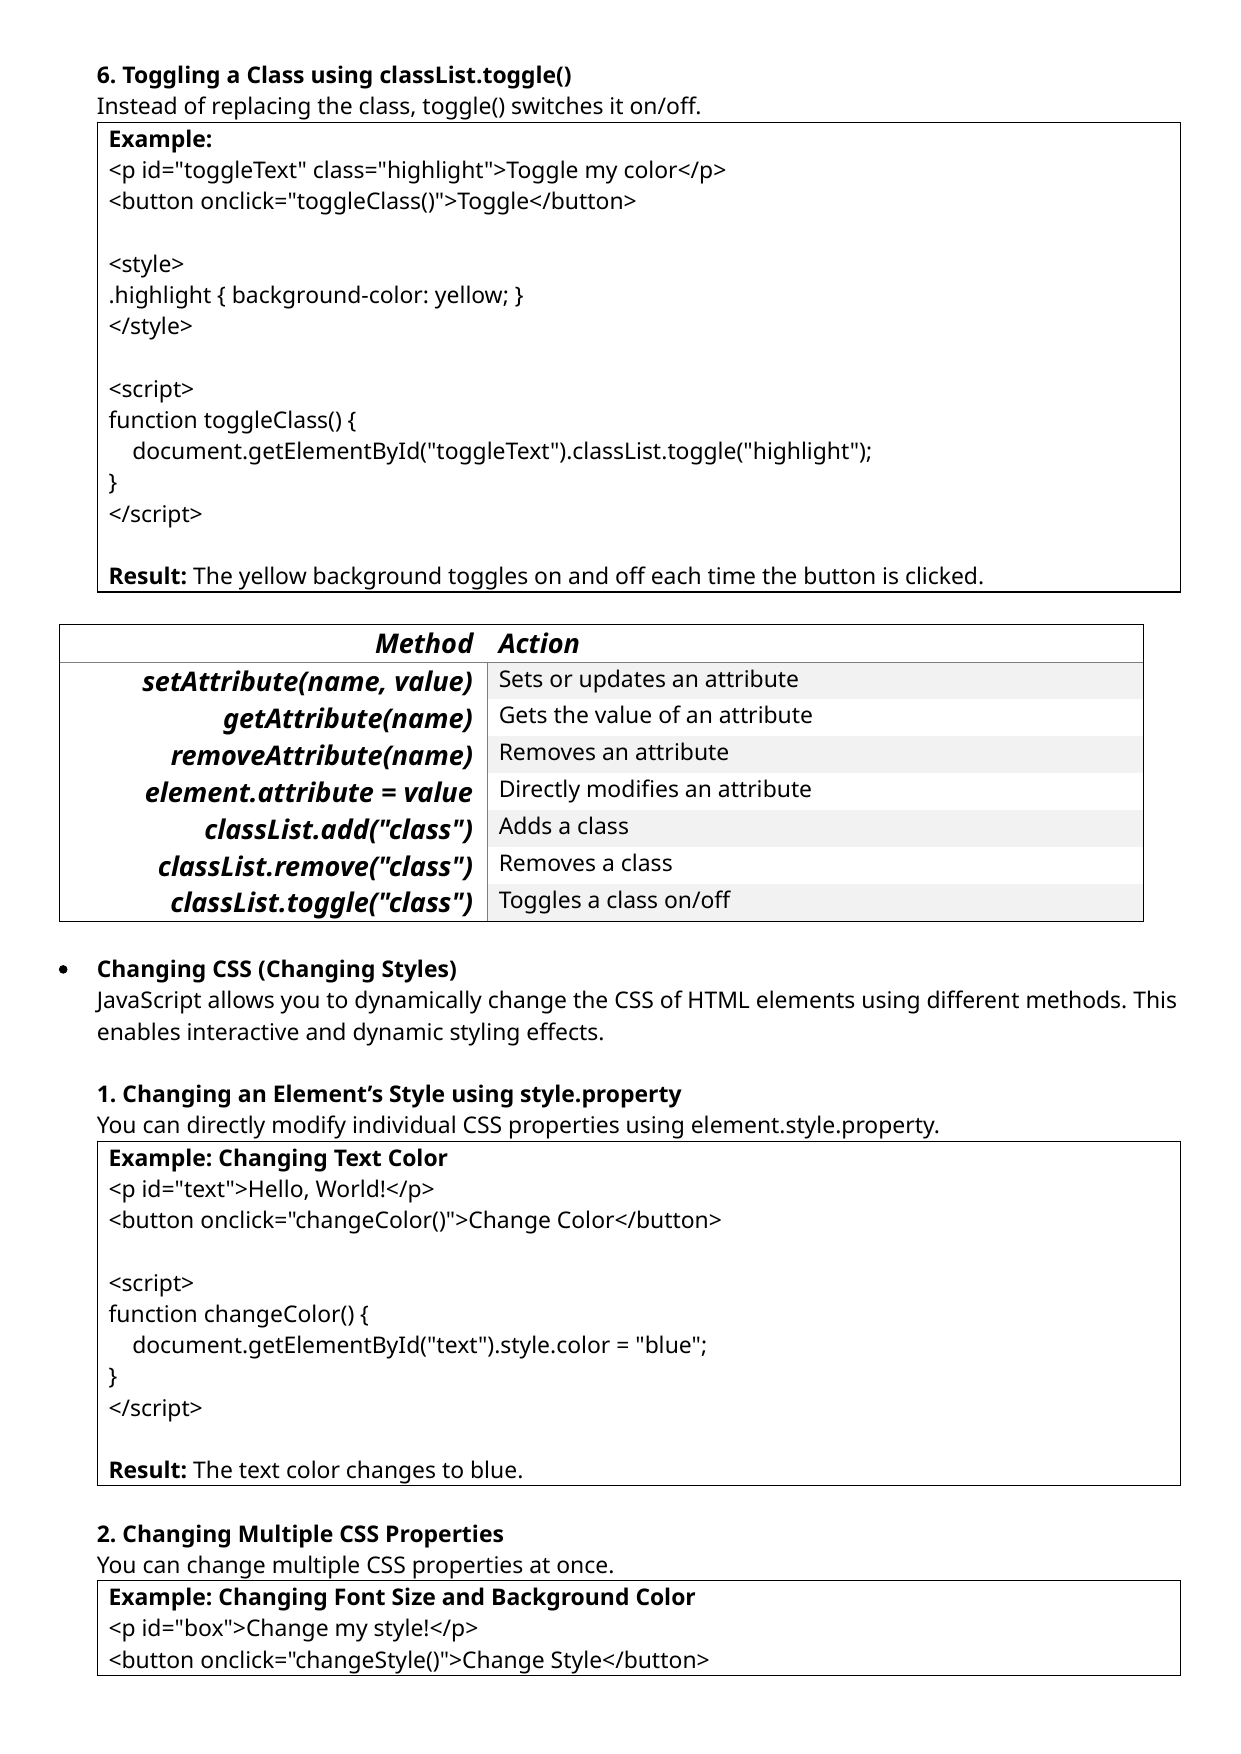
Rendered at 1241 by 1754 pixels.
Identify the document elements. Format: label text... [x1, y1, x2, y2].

text 6. Toggling a Class using classList.toggle() [97, 59, 1181, 90]
table_cell Sets or updates an attribute [488, 663, 1143, 699]
table_cell setAttribute(name, value) [60, 663, 487, 699]
table_cell Removes a class [488, 847, 1143, 884]
text 2. Changing Multiple CSS Properties [97, 1518, 1181, 1549]
table_cell Removes an attribute [488, 736, 1143, 773]
table_header Action [487, 625, 1143, 662]
table_header Method [60, 625, 487, 662]
text You can change multiple CSS properties at once. [59, 1549, 1181, 1580]
table_header Example: <p id="toggleText" class="highlight">Toggle my color</p> <button onclick="toggleClass()">Toggle</button> <style> .highlight { background-color: yellow; } </style> <script> function toggleClass() { document.getElementById("toggleText").classList.toggle("highlight"); } </script> Result: The yellow background toggles on and off each time the button is clicked. [98, 123, 1180, 591]
table_cell element.attribute = value [60, 773, 487, 810]
table_cell classList.remove("class") [60, 847, 487, 884]
table_header Example: Changing Text Color <p id="text">Hello, World!</p> <button onclick="changeColor()">Change Color</button> <script> function changeColor() { document.getElementById("text").style.color = "blue"; } </script> Result: The text color changes to blue. [98, 1142, 1180, 1485]
list Changing CSS (Changing Styles) [59, 953, 1181, 984]
text Instead of replacing the class, toggle() switches it on/off. [59, 90, 1181, 122]
table_cell Directly modifies an attribute [488, 773, 1143, 810]
text JavaScript allows you to dynamically change the CSS of HTML elements using different methods. This enables interactive and dynamic styling effects. [97, 984, 1181, 1047]
text You can directly modify individual CSS properties using element.style.property. [59, 1109, 1181, 1141]
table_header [98, 1581, 1180, 1675]
table_cell Toggles a class on/off [488, 884, 1143, 921]
table_cell classList.add("class") [60, 810, 487, 847]
table_cell removeAttribute(name) [60, 736, 487, 773]
table_cell Adds a class [488, 810, 1143, 847]
table_cell getAttribute(name) [60, 700, 487, 736]
table_cell Gets the value of an attribute [488, 700, 1143, 736]
text 1. Changing an Element’s Style using style.property [97, 1078, 1181, 1109]
table_cell classList.toggle("class") [60, 884, 487, 921]
